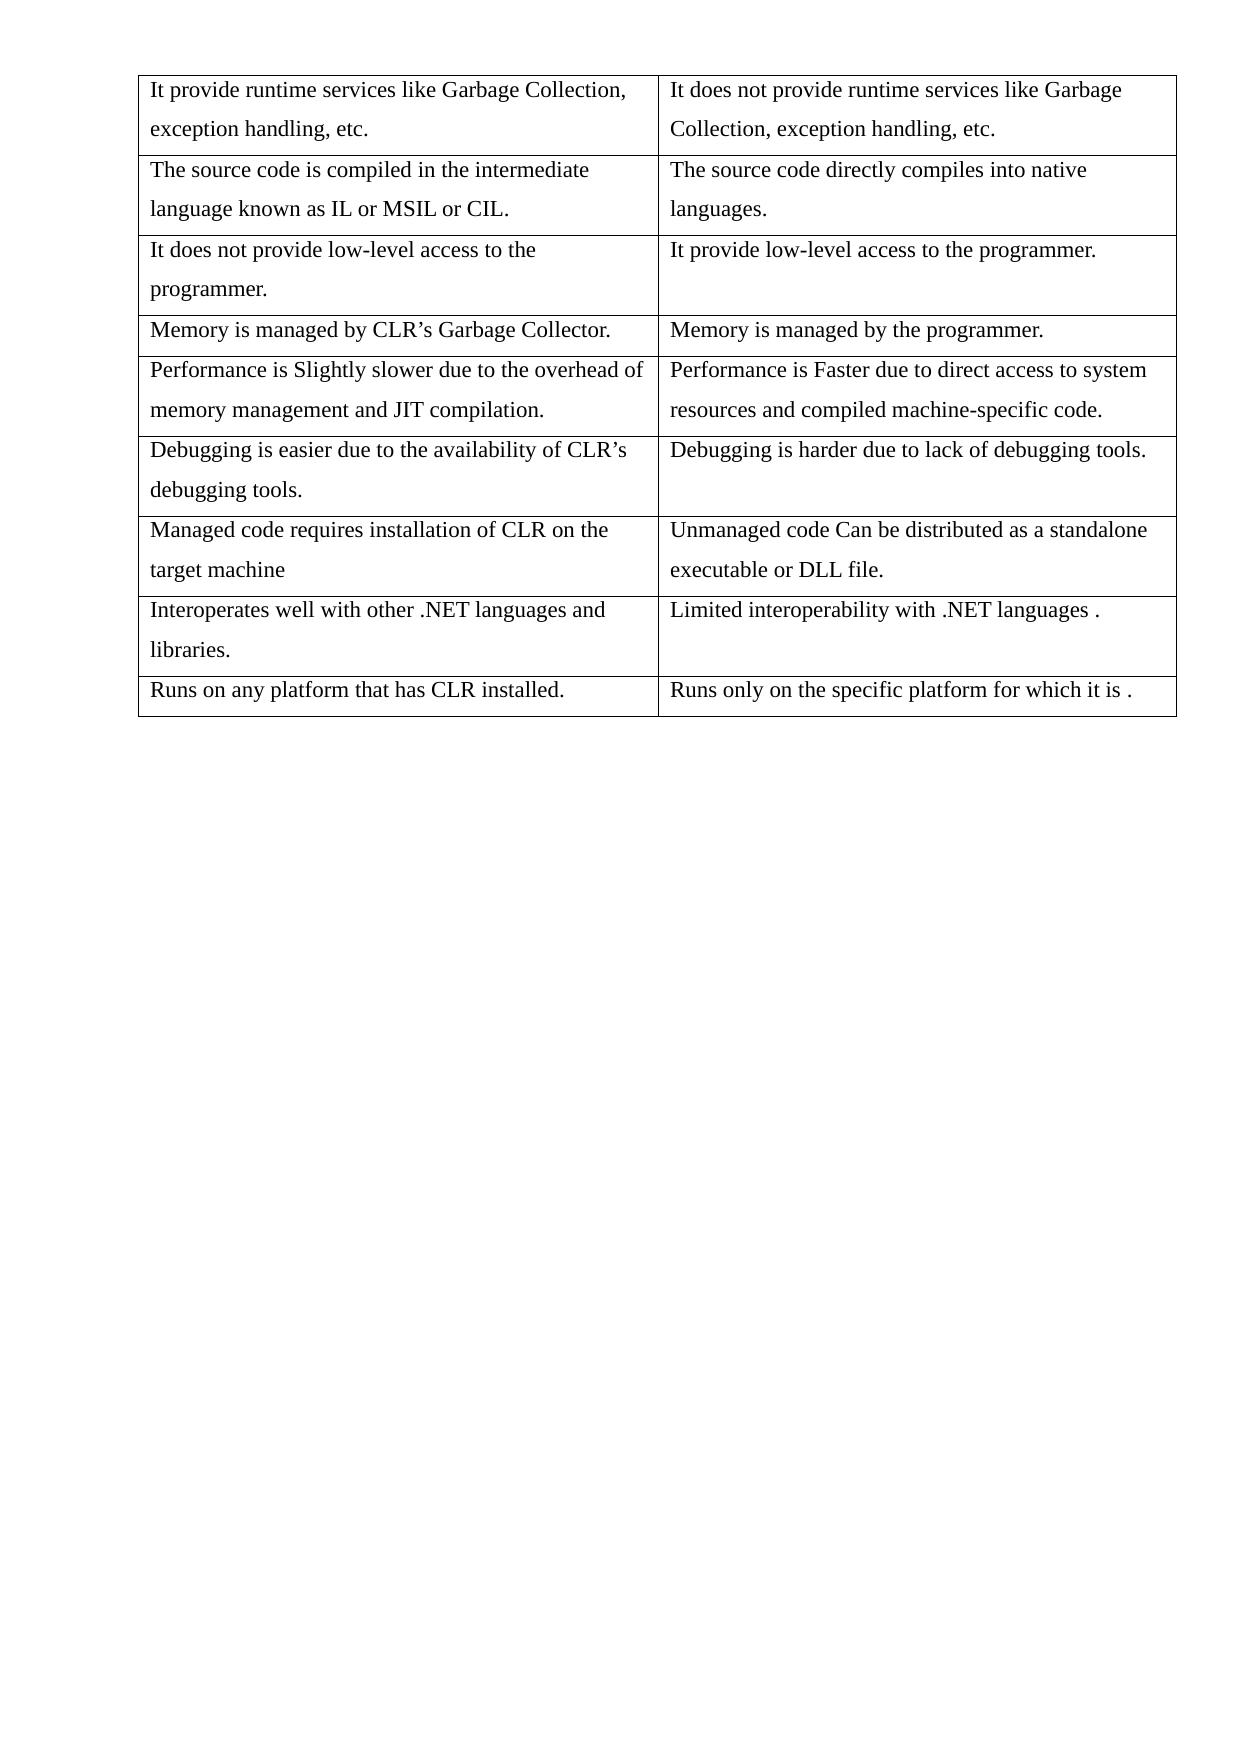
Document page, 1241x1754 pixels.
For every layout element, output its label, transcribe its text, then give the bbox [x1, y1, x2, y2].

table_cell Runs only on the specific platform for which it is . [659, 677, 1176, 716]
table_cell Debugging is easier due to the availability of CLR’s debugging tools. [139, 437, 658, 516]
table_cell Unmanaged code Can be distributed as a standalone executable or DLL file. [659, 517, 1176, 596]
table_cell The source code directly compiles into native languages. [659, 156, 1176, 235]
table_cell Debugging is harder due to lack of debugging tools. [659, 437, 1176, 516]
table_cell Memory is managed by CLR’s Garbage Collector. [139, 316, 658, 356]
table_cell It provide low-level access to the programmer. [659, 236, 1176, 315]
table_cell It does not provide low-level access to the programmer. [139, 236, 658, 315]
table_cell It does not provide runtime services like Garbage Collection, exception handling, etc. [659, 76, 1176, 155]
table_cell The source code is compiled in the intermediate language known as IL or MSIL or CIL. [139, 156, 658, 235]
table_cell Managed code requires installation of CLR on the target machine [139, 517, 658, 596]
table_cell Memory is managed by the programmer. [659, 316, 1176, 356]
table_cell It provide runtime services like Garbage Collection, exception handling, etc. [139, 76, 658, 155]
table_cell Limited interoperability with .NET languages . [659, 597, 1176, 676]
table_cell Performance is Slightly slower due to the overhead of memory management and JIT compilation. [139, 357, 658, 436]
table_cell Interoperates well with other .NET languages and libraries. [139, 597, 658, 676]
table_cell Runs on any platform that has CLR installed. [139, 677, 658, 716]
table_cell Performance is Faster due to direct access to system resources and compiled machine-specific code. [659, 357, 1176, 436]
